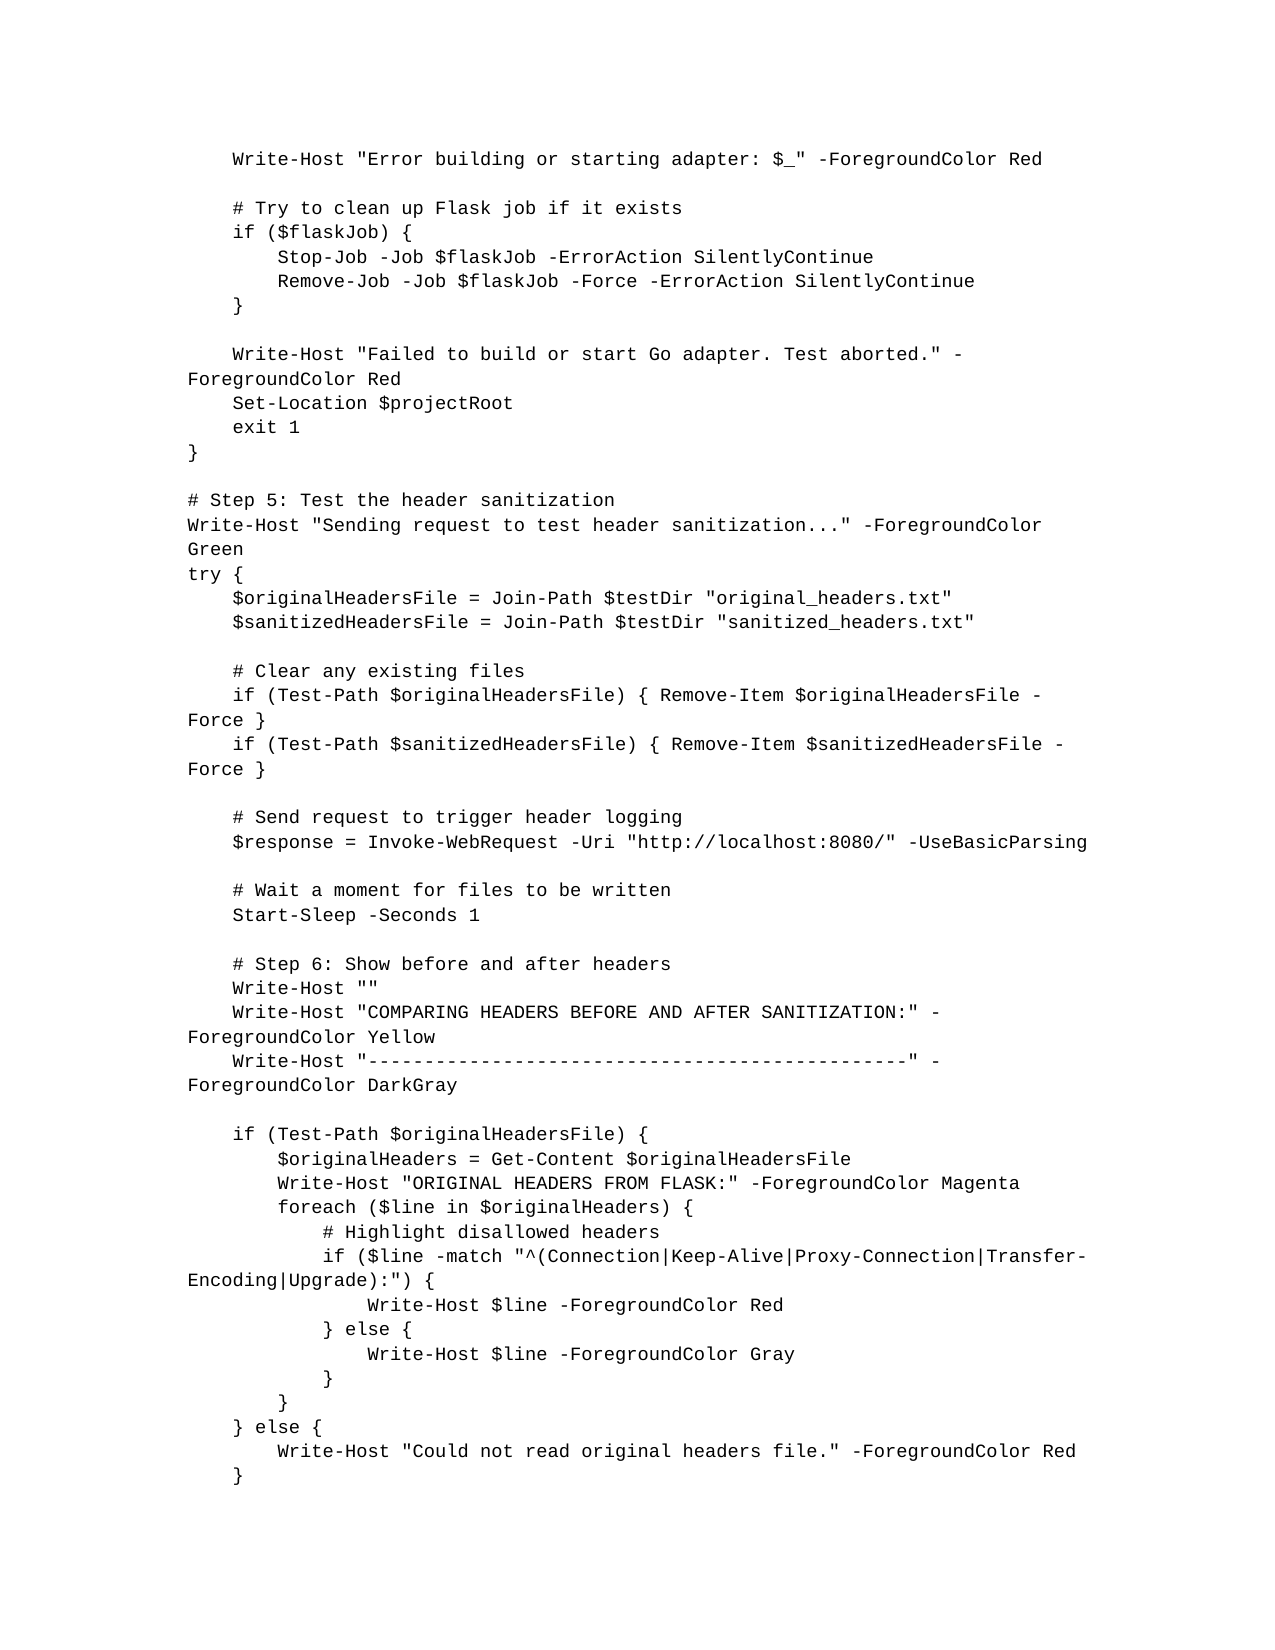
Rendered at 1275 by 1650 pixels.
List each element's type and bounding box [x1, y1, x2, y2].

text [187, 150, 1087, 1487]
